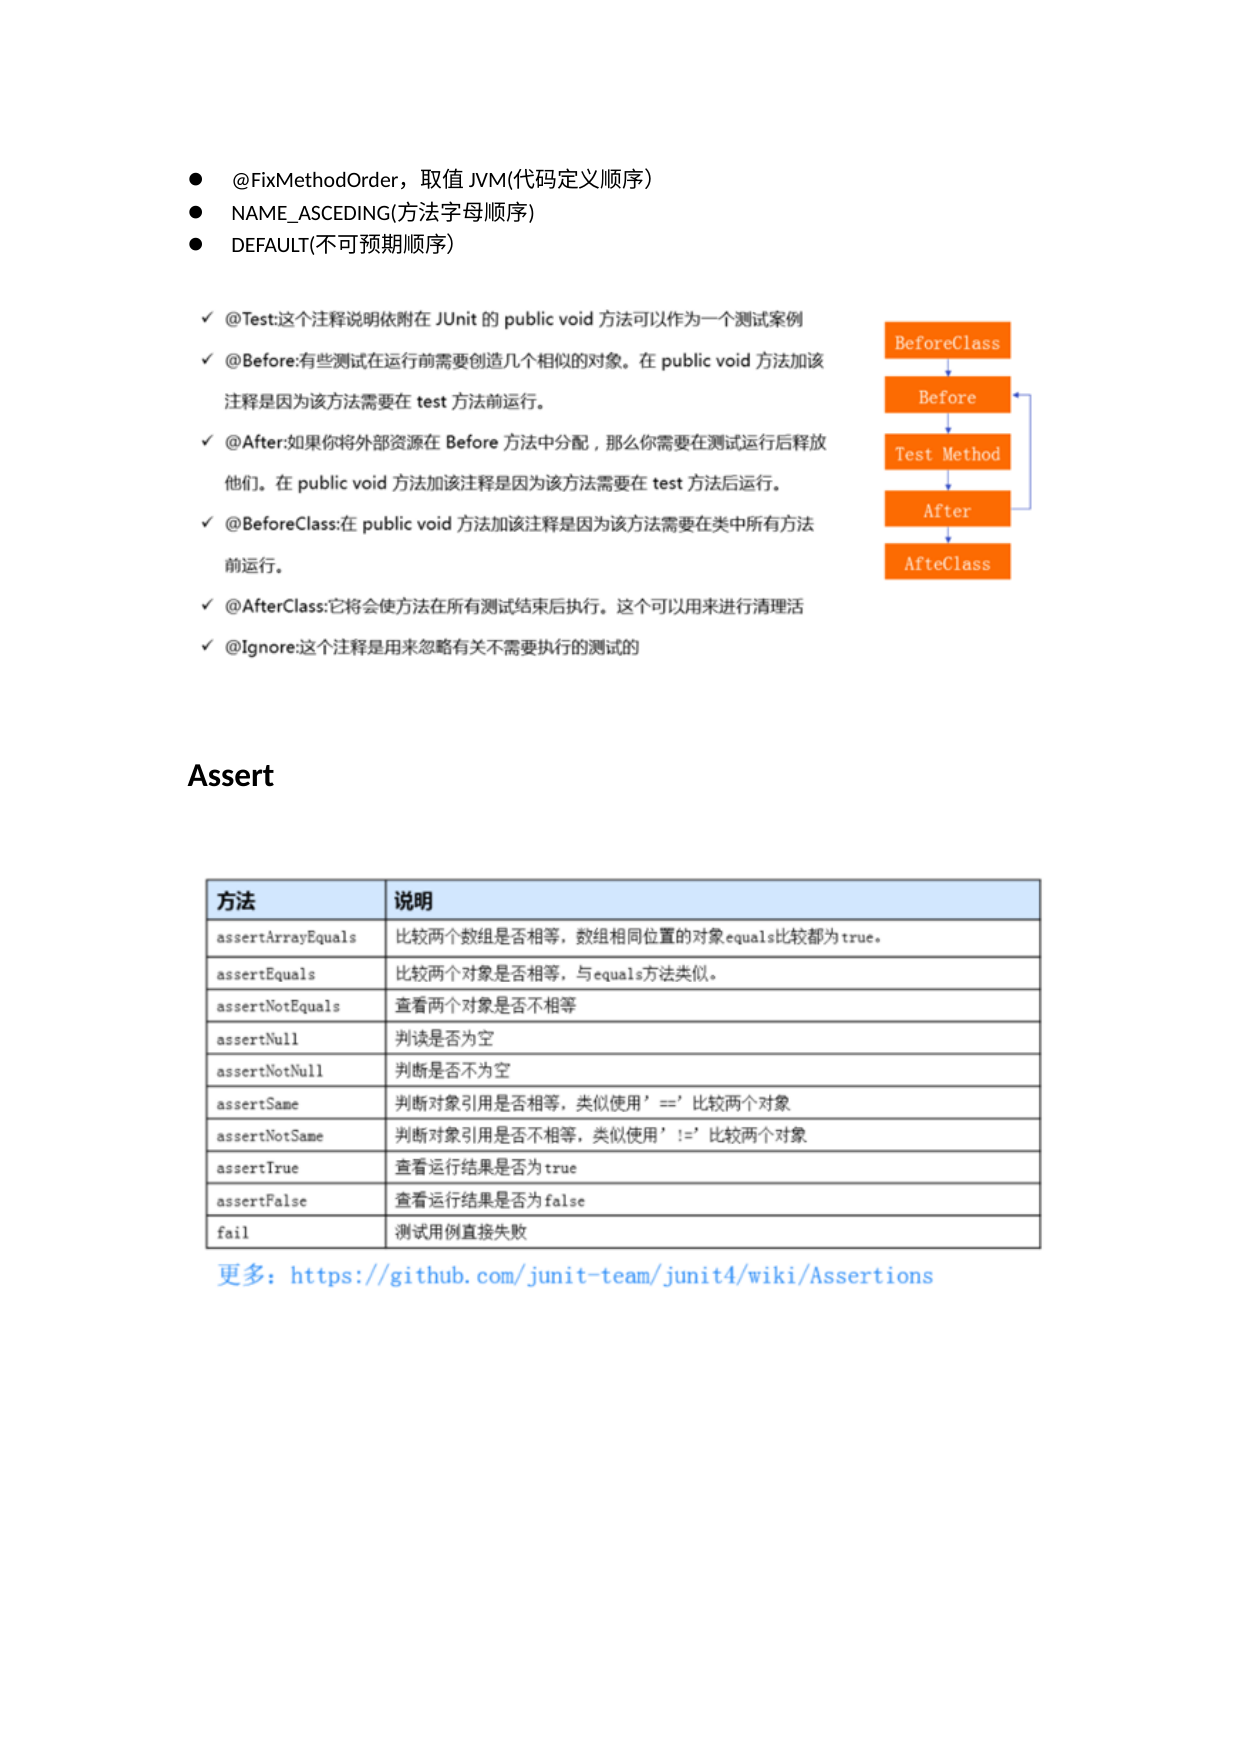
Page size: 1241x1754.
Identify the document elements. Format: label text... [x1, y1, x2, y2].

list @FixMethodOrder，取值JVM(代码定义顺序） [187, 162, 1053, 194]
picture [187, 863, 1053, 1303]
list NAME_ASCEDING(方法字母顺序) [187, 194, 1053, 227]
picture [187, 292, 1053, 673]
subtitle Assert [187, 742, 1053, 807]
list DEFAULT(不可预期顺序） [187, 227, 1053, 259]
